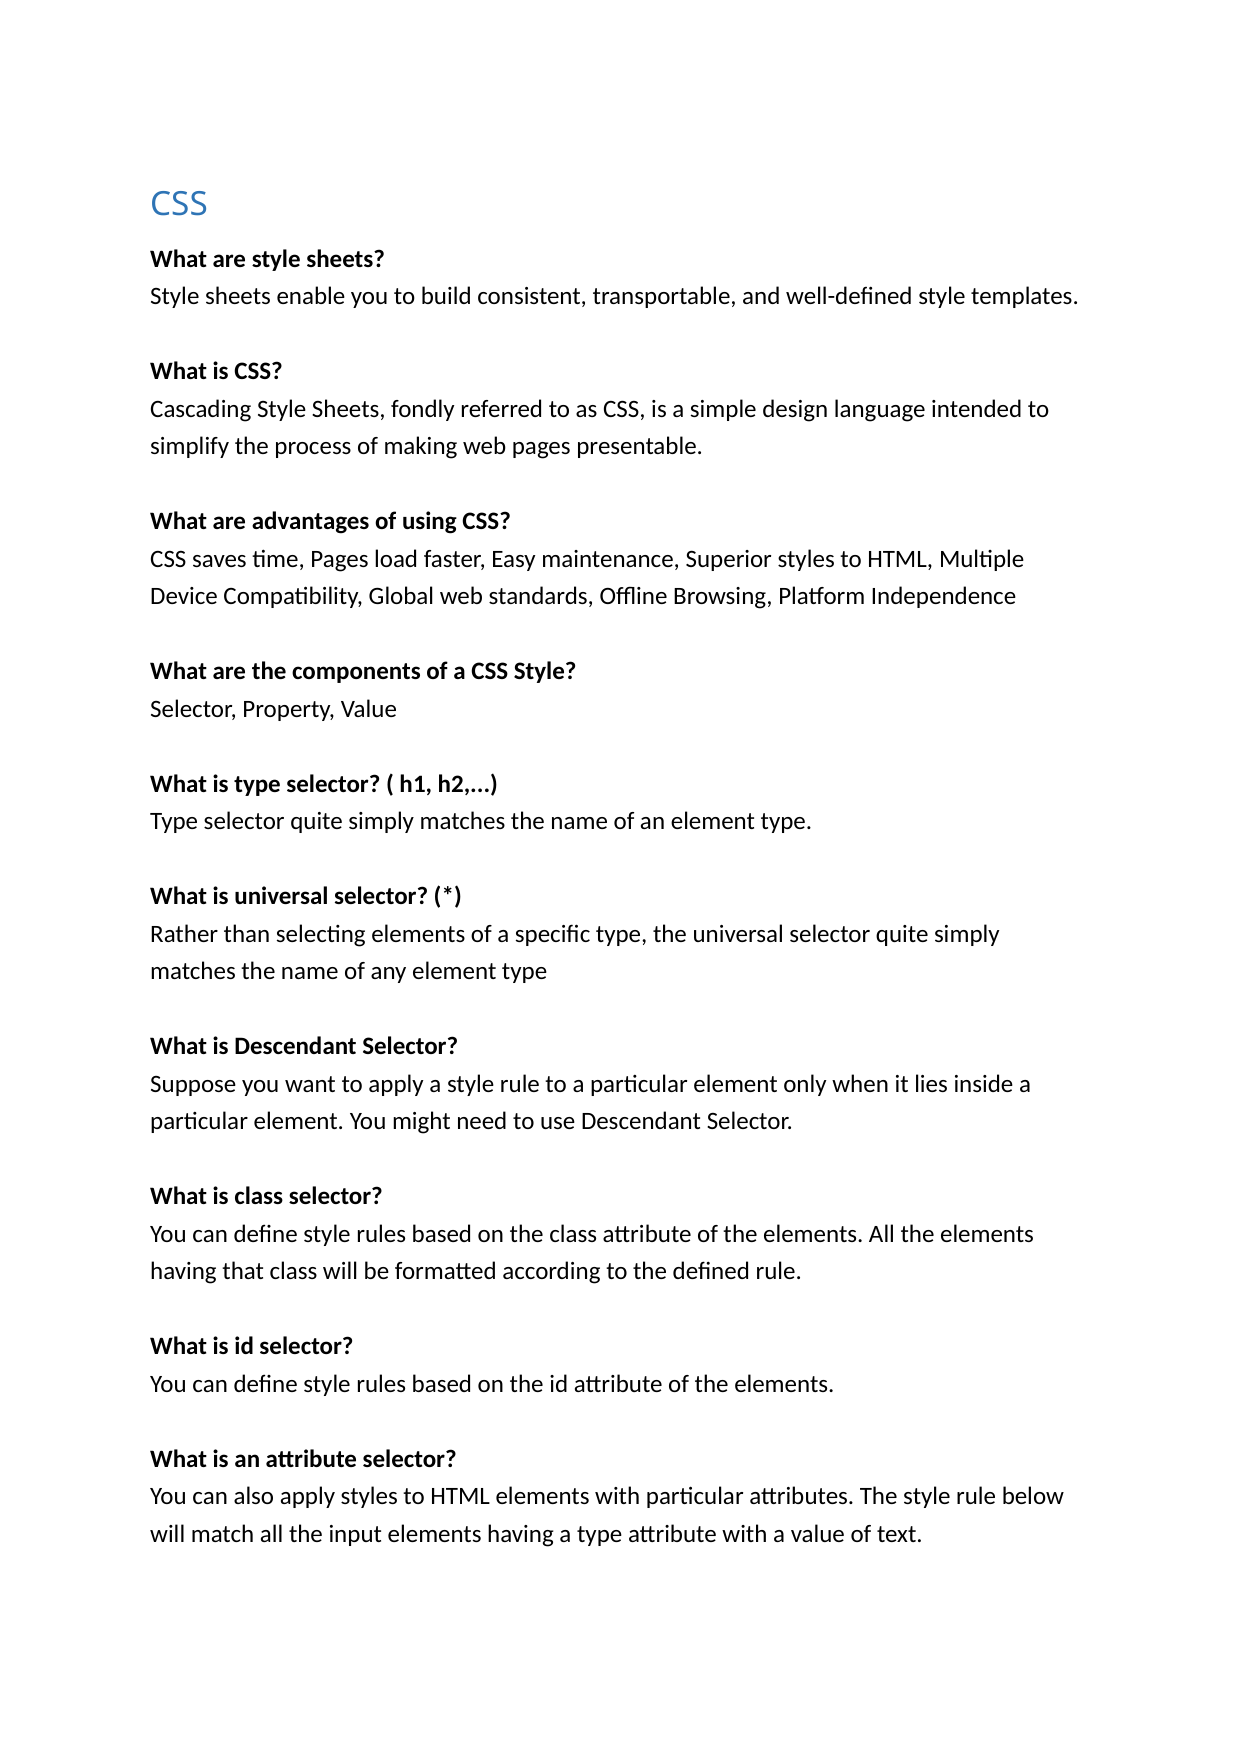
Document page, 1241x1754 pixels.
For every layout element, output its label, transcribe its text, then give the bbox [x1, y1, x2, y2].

text What are style sheets? [150, 239, 1090, 277]
text What are advantages of using CSS? [150, 502, 1090, 539]
text You can define style rules based on the class attribute of the elements. All the elements having that class will be formatted according to the defined rule. [150, 1214, 1090, 1289]
text You can also apply styles to HTML elements with particular attributes. The style rule below will match all the input elements having a type attribute with a value of text. [150, 1477, 1090, 1589]
text What is id selector? [150, 1327, 1090, 1364]
text Rather than selecting elements of a specific type, the universal selector quite simply matches the name of any element type [150, 914, 1090, 989]
text Suppose you want to apply a style rule to a particular element only when it lies inside a particular element. You might need to use Descendant Selector. [150, 1064, 1090, 1139]
text Style sheets enable you to build consistent, transportable, and well-defined style templates. [150, 277, 1090, 314]
text You can define style rules based on the id attribute of the elements. [150, 1364, 1090, 1402]
text Cascading Style Sheets, fondly referred to as CSS, is a simple design language intended to simplify the process of making web pages presentable. [150, 389, 1090, 464]
text What is Descendant Selector? [150, 1027, 1090, 1064]
text Selector, Property, Value [150, 689, 1090, 727]
text Type selector quite simply matches the name of an element type. [150, 802, 1090, 839]
text What are the components of a CSS Style? [150, 652, 1090, 689]
text CSS saves time, Pages load faster, Easy maintenance, Superior styles to HTML, Multiple Device Compatibility, Global web standards, Offline Browsing, Platform Independence [150, 539, 1090, 614]
text What is CSS? [150, 352, 1090, 389]
text What is class selector? [150, 1177, 1090, 1214]
text What is type selector? ( h1, h2,...) [150, 764, 1090, 802]
text What is an attribute selector? [150, 1439, 1090, 1477]
text What is universal selector? (*) [150, 877, 1090, 914]
subtitle CSS [150, 164, 1090, 239]
